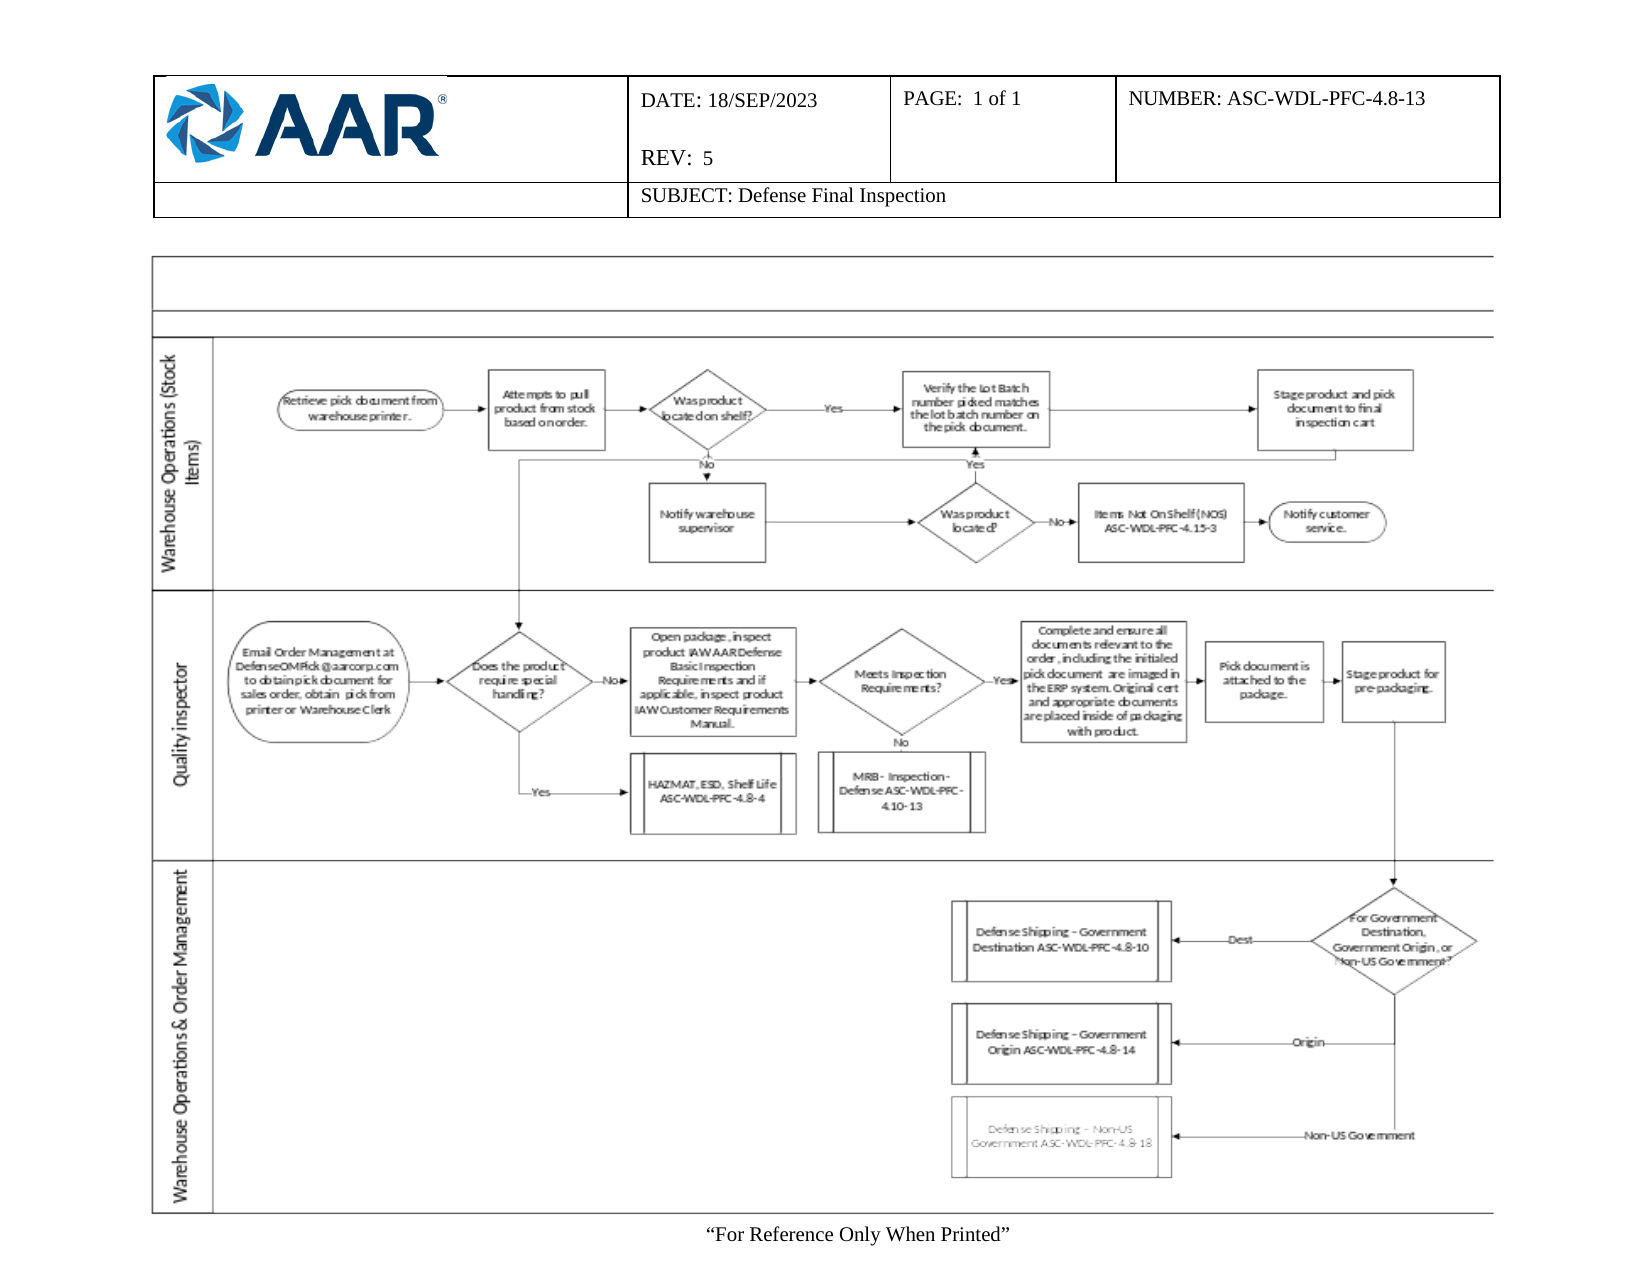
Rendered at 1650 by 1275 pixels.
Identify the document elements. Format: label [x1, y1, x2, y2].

picture [166, 76, 447, 170]
